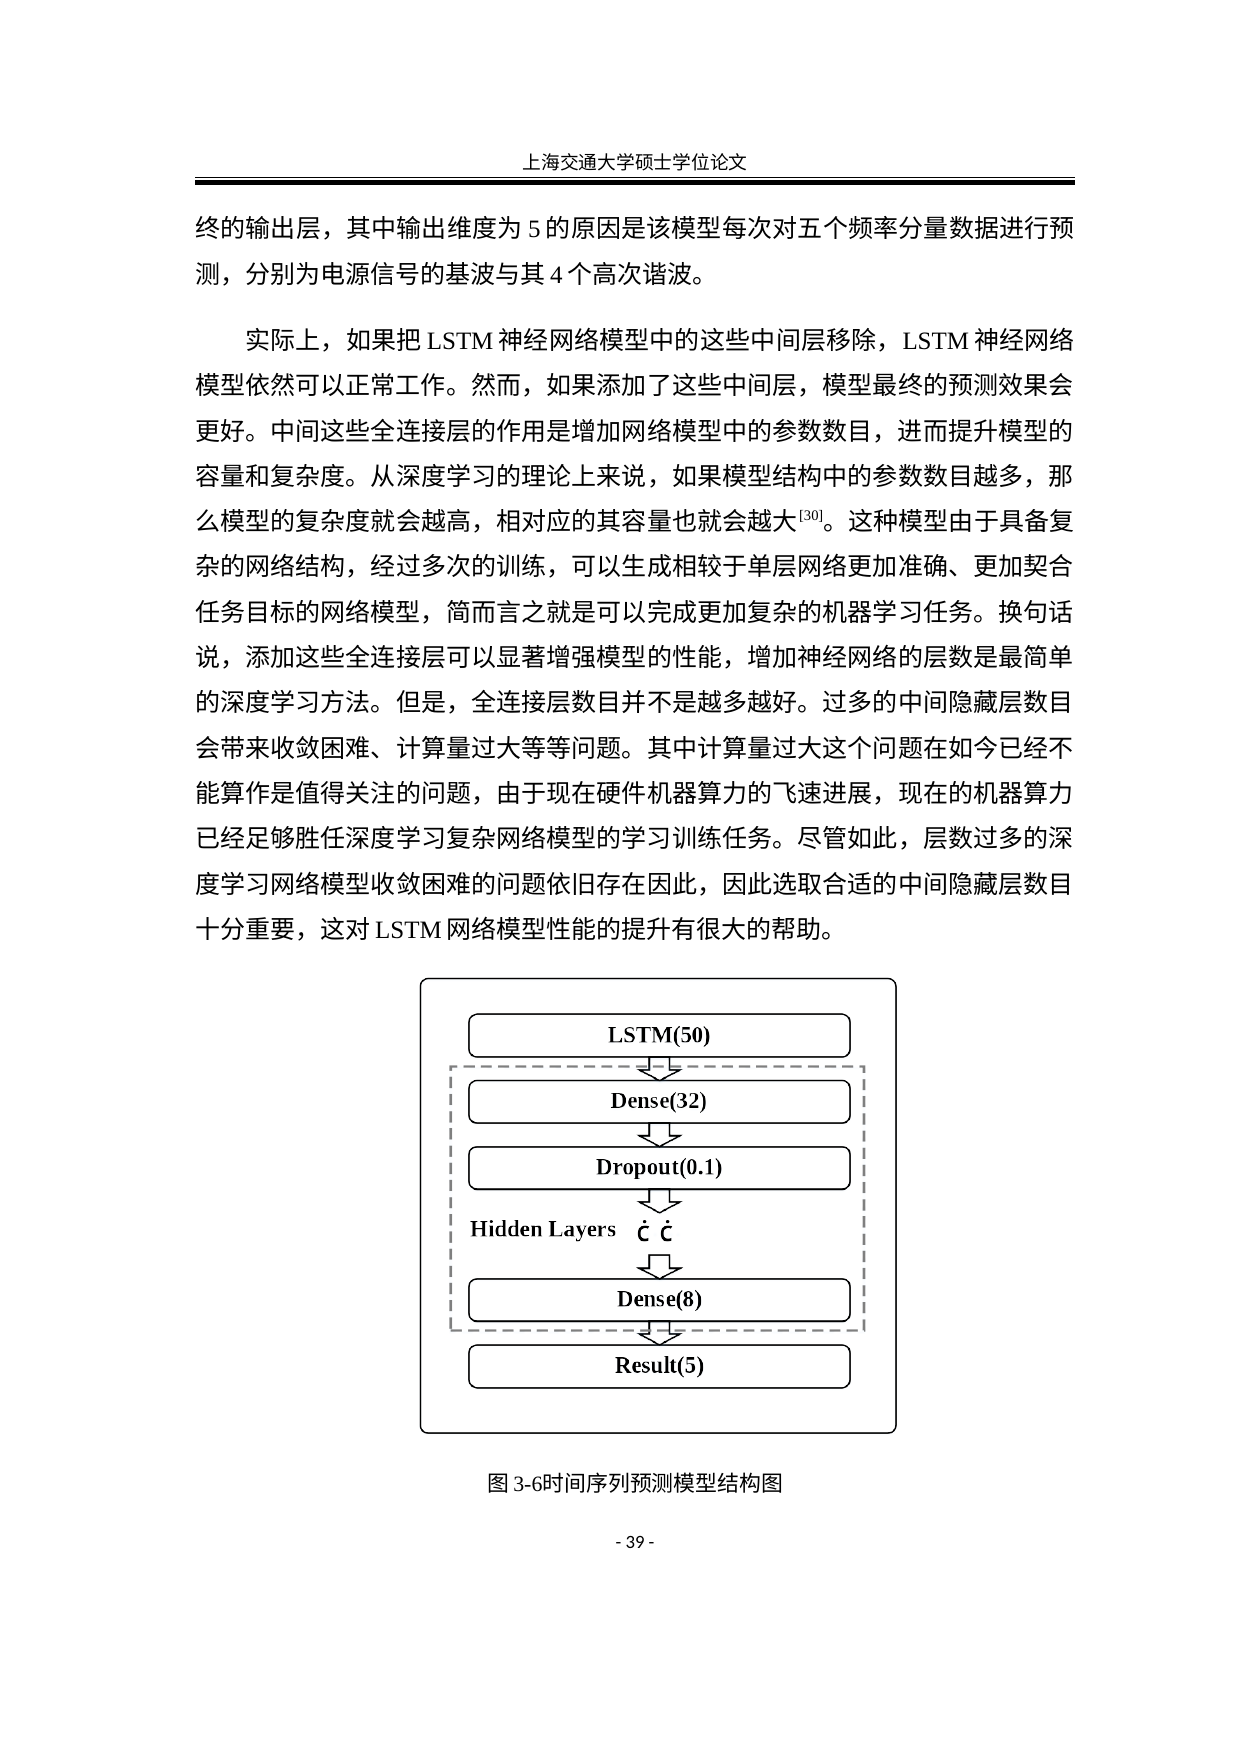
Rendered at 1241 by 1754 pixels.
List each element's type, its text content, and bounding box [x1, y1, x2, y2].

text 图3-7时间序列预测模型结构图 [195, 1466, 1075, 1497]
text 实际上，如果把LSTM神经网络模型中的这些中间层移除，LSTM神经网络模型依然可以正常工作。然而，如果添加了这些中间层，模型最终的预测效果会更好。中间这些全连接层的作用是增加网络模型中的参数数目，进而提升模型的容量和复杂度。从深度学习的理论上来说，如果模型结构中的参数数目越多，那么模型的复杂度就会越高，相对应的其容量也就会越大[30]。这种模型由于具备复杂的网络结构，经过多次的训练，可以生成相较于单层网络更加准确、更加契合任务目标的网络模型，简而言之就是可以完成更加复杂的机器学习任务。换句话说，添加这些全连接层可以显著增强模型的性能，增加神经网络的层数是最简单的深度学习方法。但是，全连接层数目并不是越多越好。过多的中间隐藏层数目会带来收敛困难、计算量过大等等问题。其中计算量过大这个问题在如今已经不能算作是值得关注的问题，由于现在硬件机器算力的飞速进展，现在的机器算力已经足够胜任深度学习复杂网络模型的学习训练任务。尽管如此，层数过多的深度学习网络模型收敛困难的问题依旧存在因此，因此选取合适的中间隐藏层数目十分重要，这对LSTM网络模型性能的提升有很大的帮助。 [195, 320, 1075, 946]
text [195, 209, 1075, 290]
